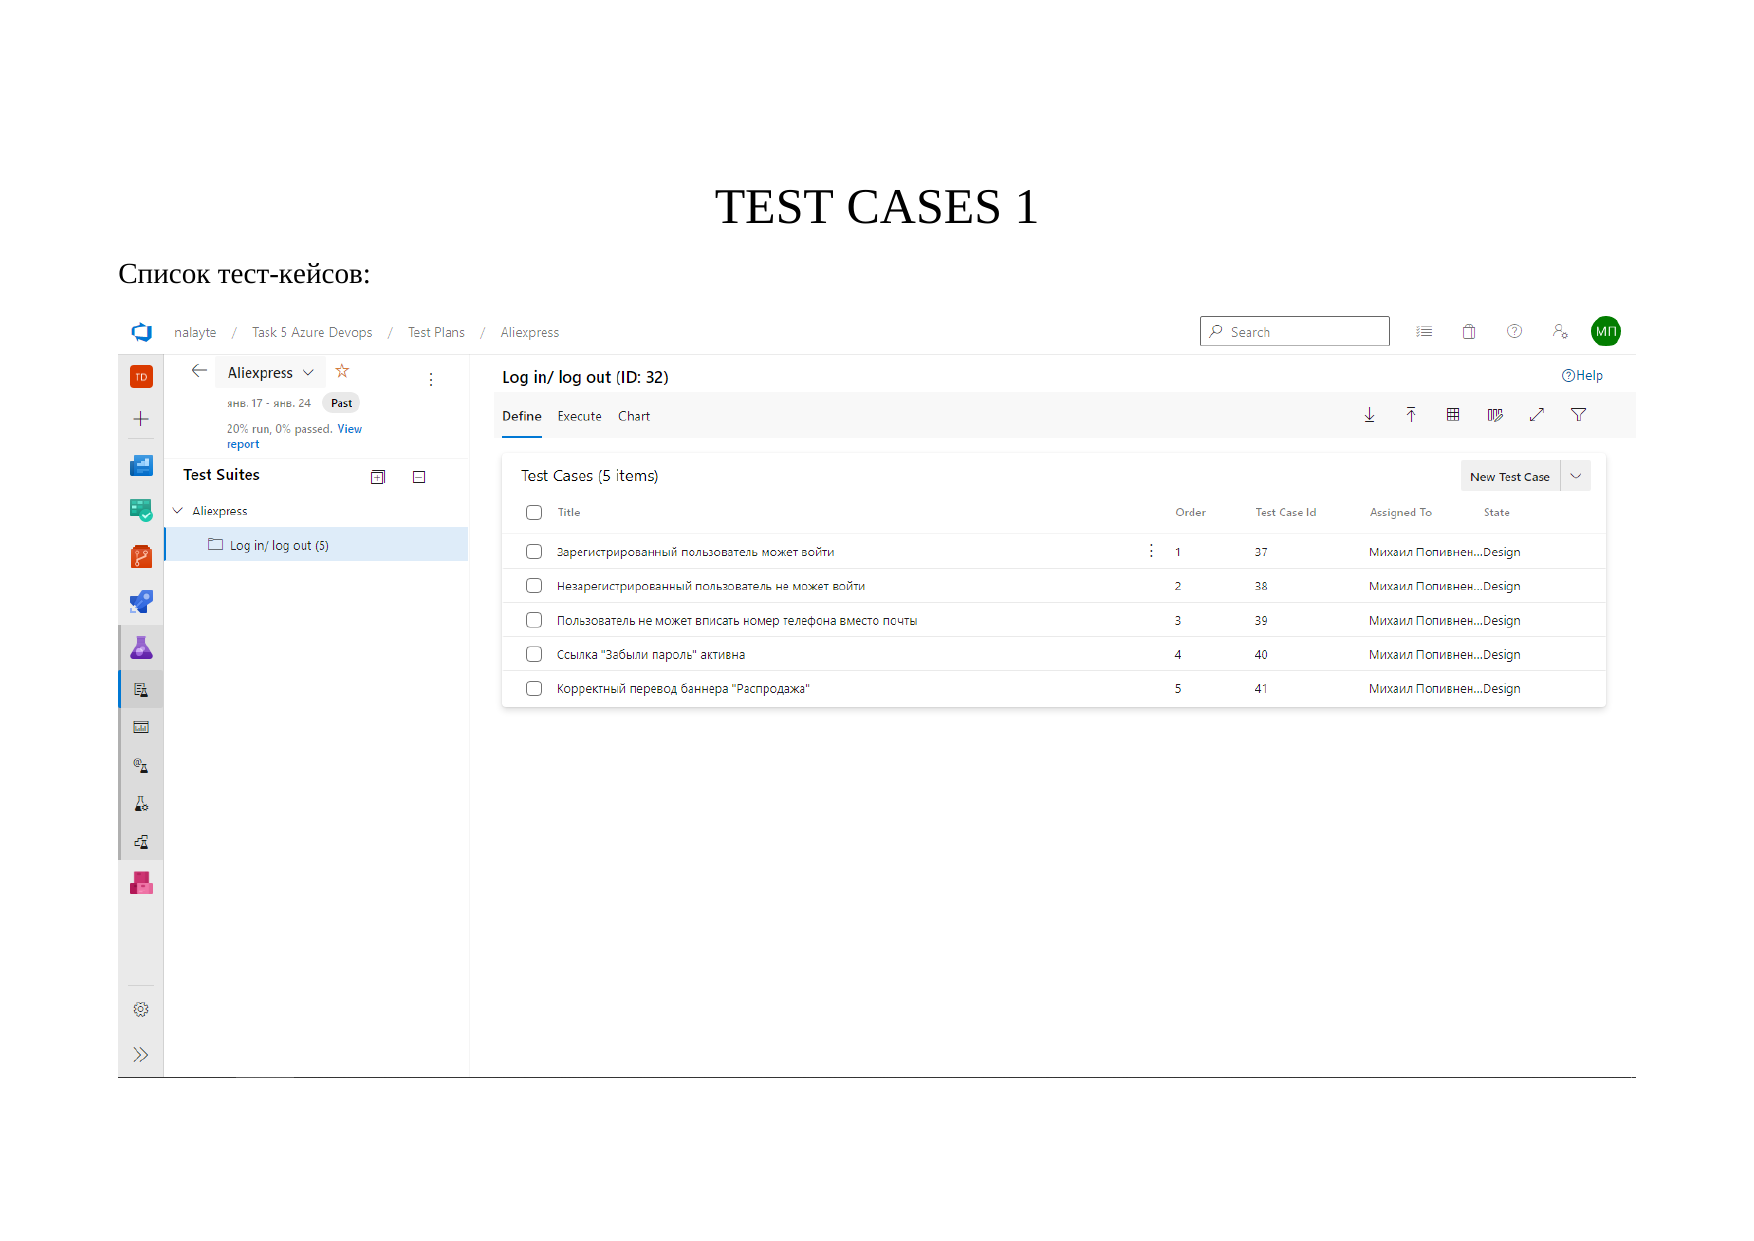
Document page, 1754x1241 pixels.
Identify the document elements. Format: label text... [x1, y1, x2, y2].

text TEST CASES 1 [118, 177, 1636, 235]
picture [118, 308, 1636, 1078]
text Список тест-кейсов: [118, 256, 1636, 289]
